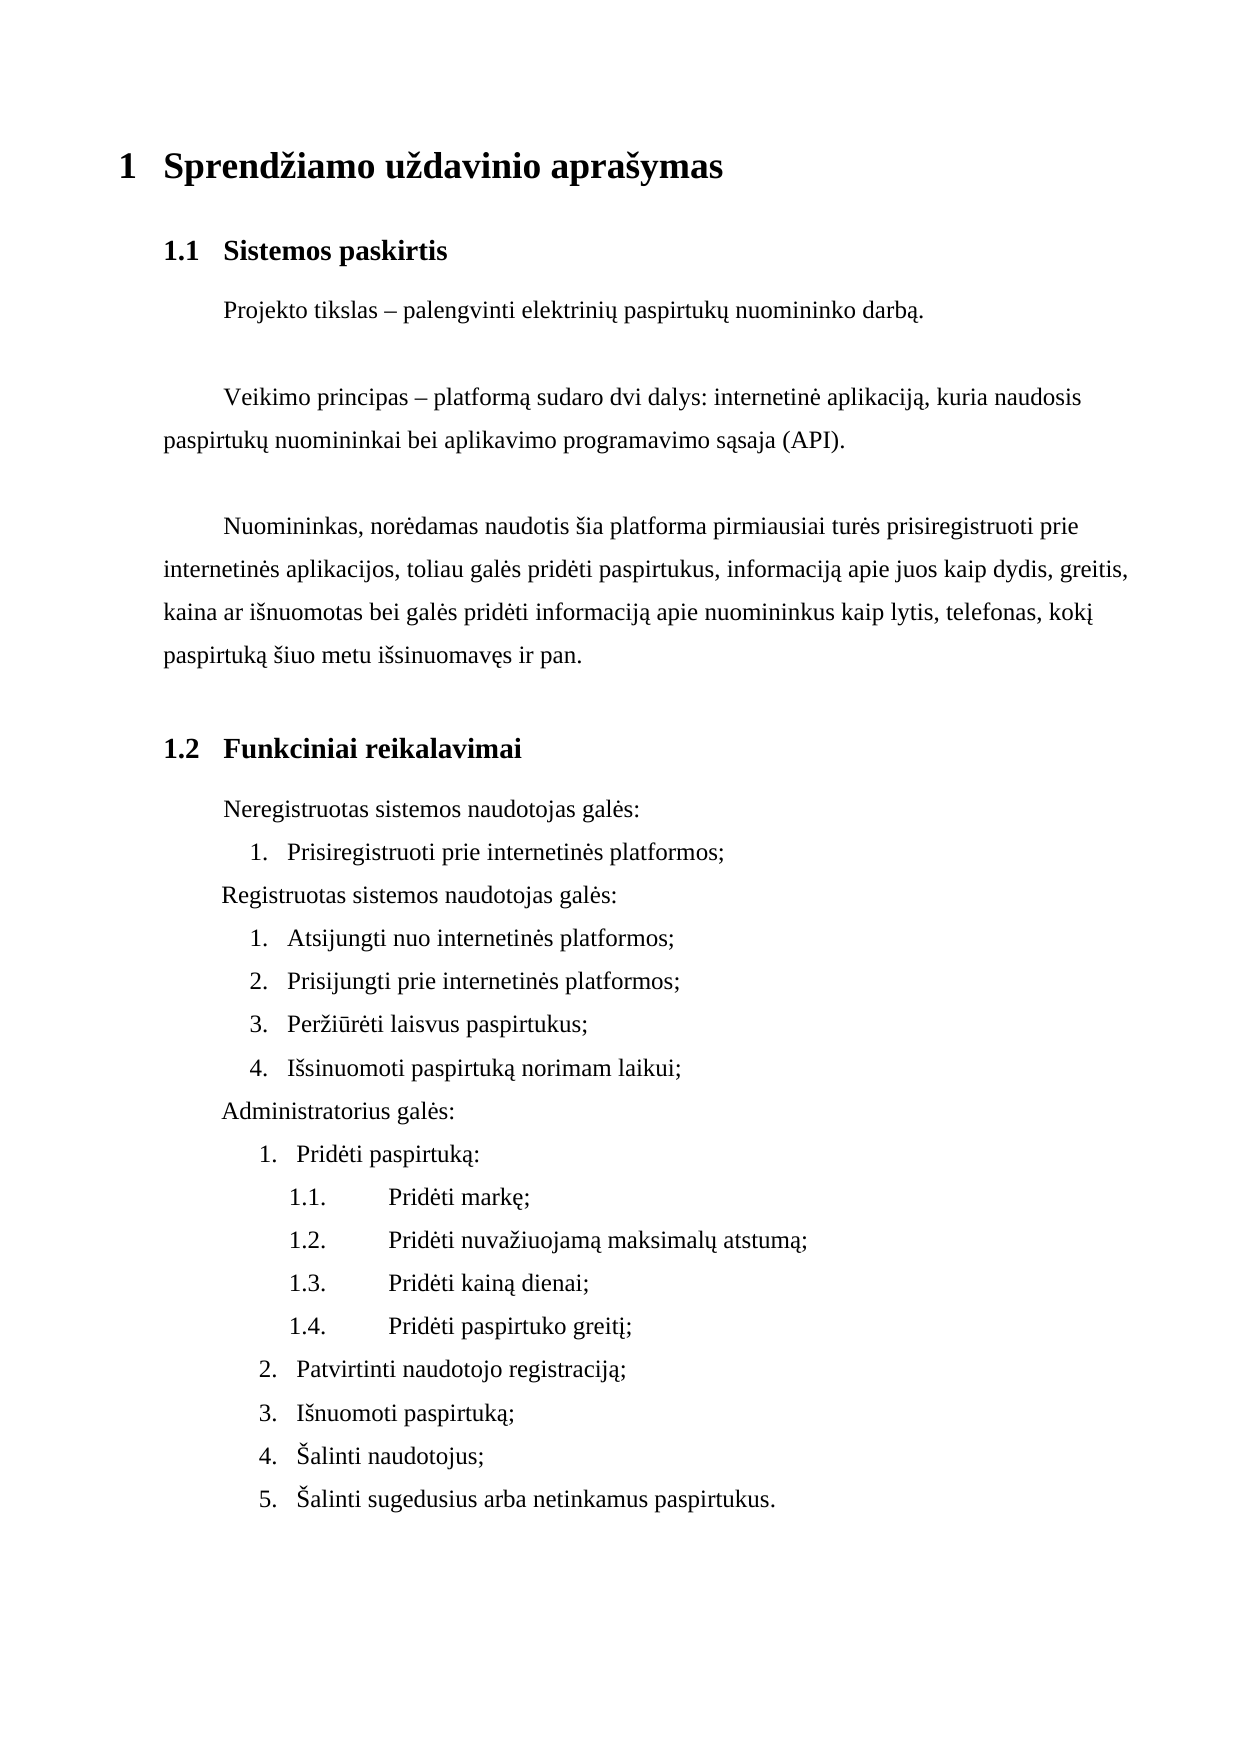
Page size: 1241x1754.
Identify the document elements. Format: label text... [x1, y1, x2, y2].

list Pridėti nuvažiuojamą maksimalų atstumą; [193, 1225, 1181, 1254]
list Prisijungti prie internetinės platformos; [249, 966, 1181, 995]
list Pridėti paspirtuko greitį; [193, 1311, 1181, 1340]
list Patvirtinti naudotojo registraciją; [259, 1354, 1181, 1383]
text Administratorius galės: [163, 1096, 1181, 1124]
list Peržiūrėti laisvus paspirtukus; [249, 1009, 1181, 1038]
list Pridėti paspirtuką: [259, 1139, 1181, 1168]
list Prisiregistruoti prie internetinės platformos; [249, 837, 1181, 866]
text Registruotas sistemos naudotojas galės: [221, 880, 1181, 909]
list Išnuomoti paspirtuką; [259, 1398, 1181, 1426]
list Pridėti markę; [193, 1182, 1181, 1211]
text Nuomininkas, norėdamas naudotis šia platforma pirmiausiai turės prisiregistruoti prie internetinės aplikacijos, toliau galės pridėti paspirtukus, informaciją apie juos kaip dydis, greitis, kaina ar išnuomotas bei galės pridėti informaciją apie nuomininkus kaip lytis, telefonas, kokį paspirtuką šiuo metu išsinuomavęs ir pan. [163, 511, 1181, 669]
text Projekto tikslas – palengvinti elektrinių paspirtukų nuomininko darbą. [163, 296, 1181, 324]
subtitle Sistemos paskirtis [163, 233, 1181, 266]
subtitle Funkciniai reikalavimai [163, 731, 1181, 764]
subtitle Sprendžiamo uždavinio aprašymas [118, 143, 1181, 186]
list Atsijungti nuo internetinės platformos; [249, 923, 1181, 952]
text Neregistruotas sistemos naudotojas galės: [223, 794, 1181, 823]
list Šalinti naudotojus; [259, 1441, 1181, 1469]
text Veikimo principas – platformą sudaro dvi dalys: internetinė aplikaciją, kuria naudosis paspirtukų nuomininkai bei aplikavimo programavimo sąsaja (API). [163, 382, 1181, 454]
list Pridėti kainą dienai; [193, 1268, 1181, 1297]
list Šalinti sugedusius arba netinkamus paspirtukus. [259, 1484, 1181, 1513]
list Išsinuomoti paspirtuką norimam laikui; [249, 1053, 1181, 1081]
